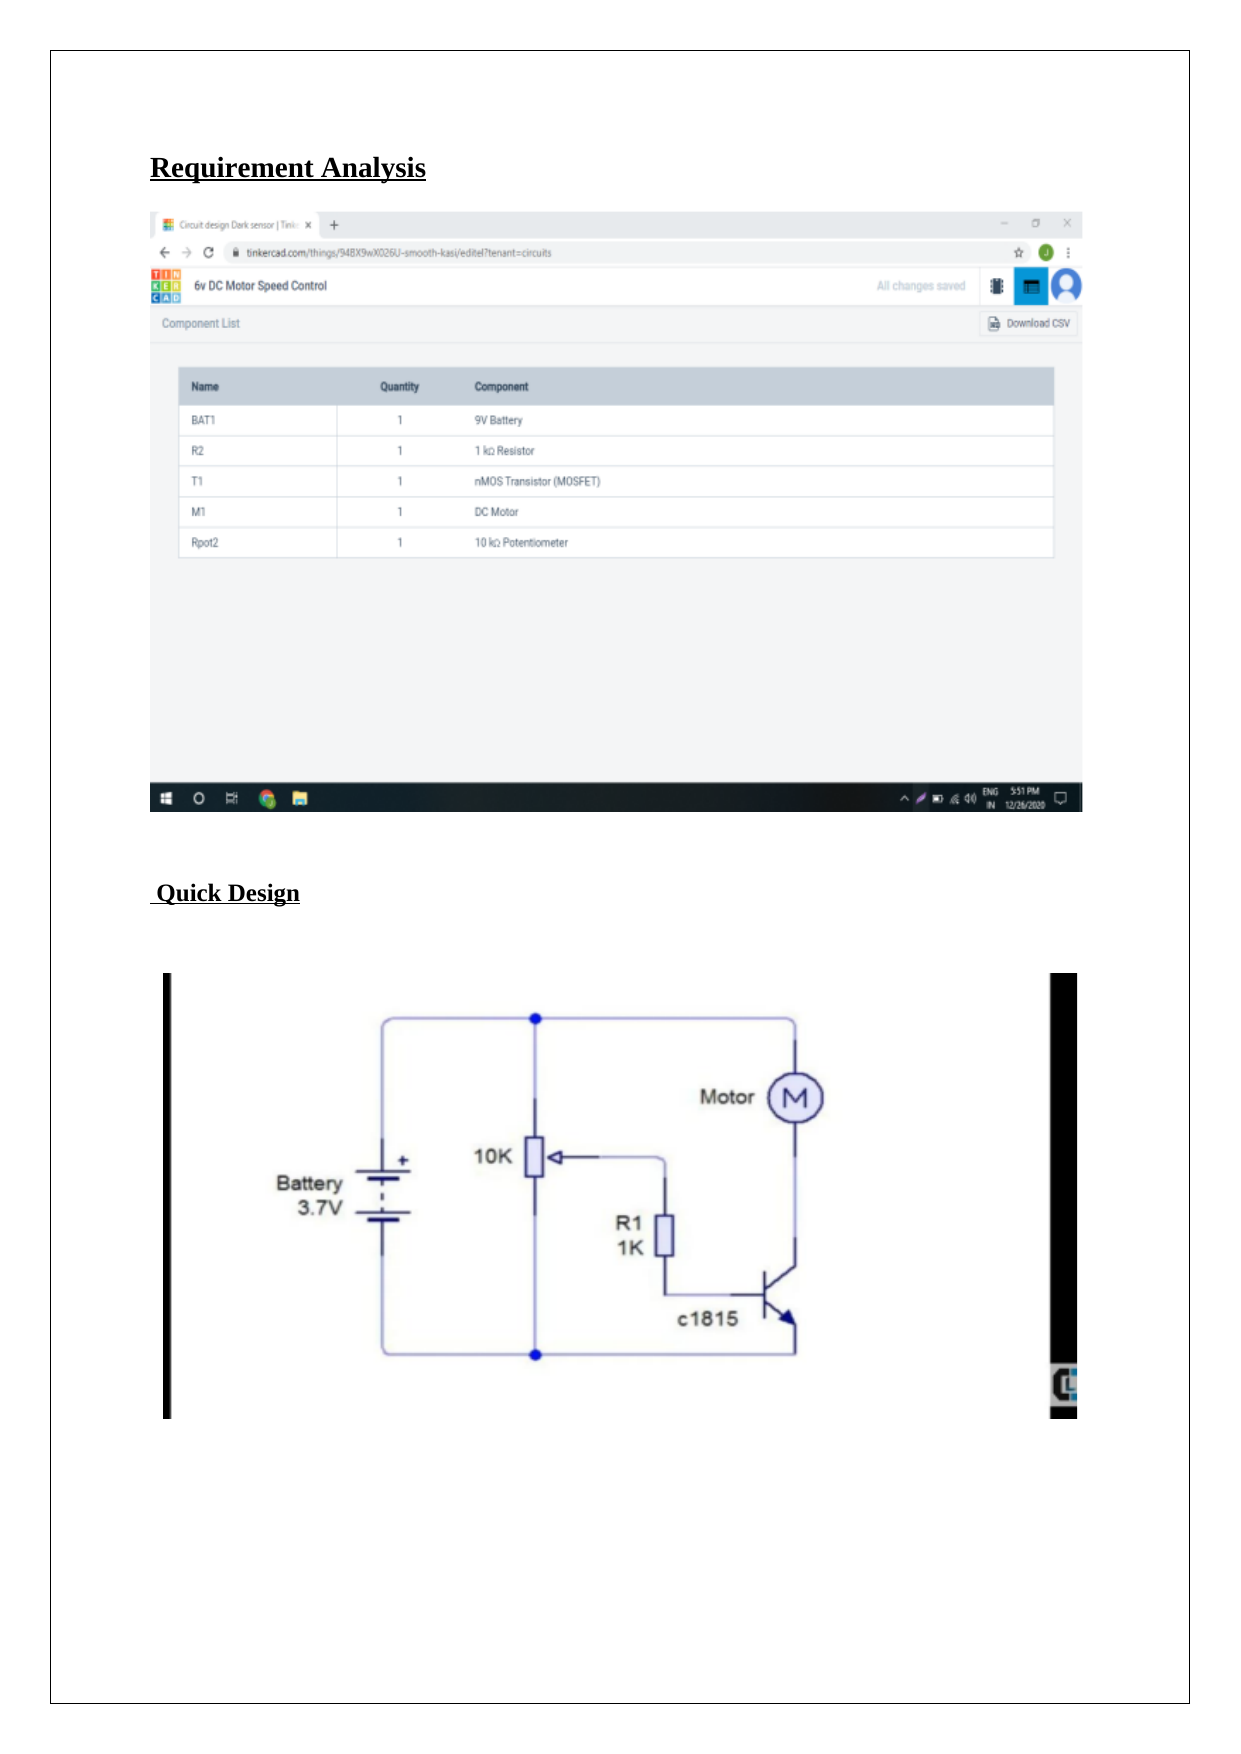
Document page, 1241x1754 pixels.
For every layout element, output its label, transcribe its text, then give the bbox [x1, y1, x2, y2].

picture [150, 202, 1091, 812]
text Requirement Analysis [150, 150, 1090, 183]
text Quick Design [150, 878, 1090, 907]
picture [163, 973, 1078, 1419]
